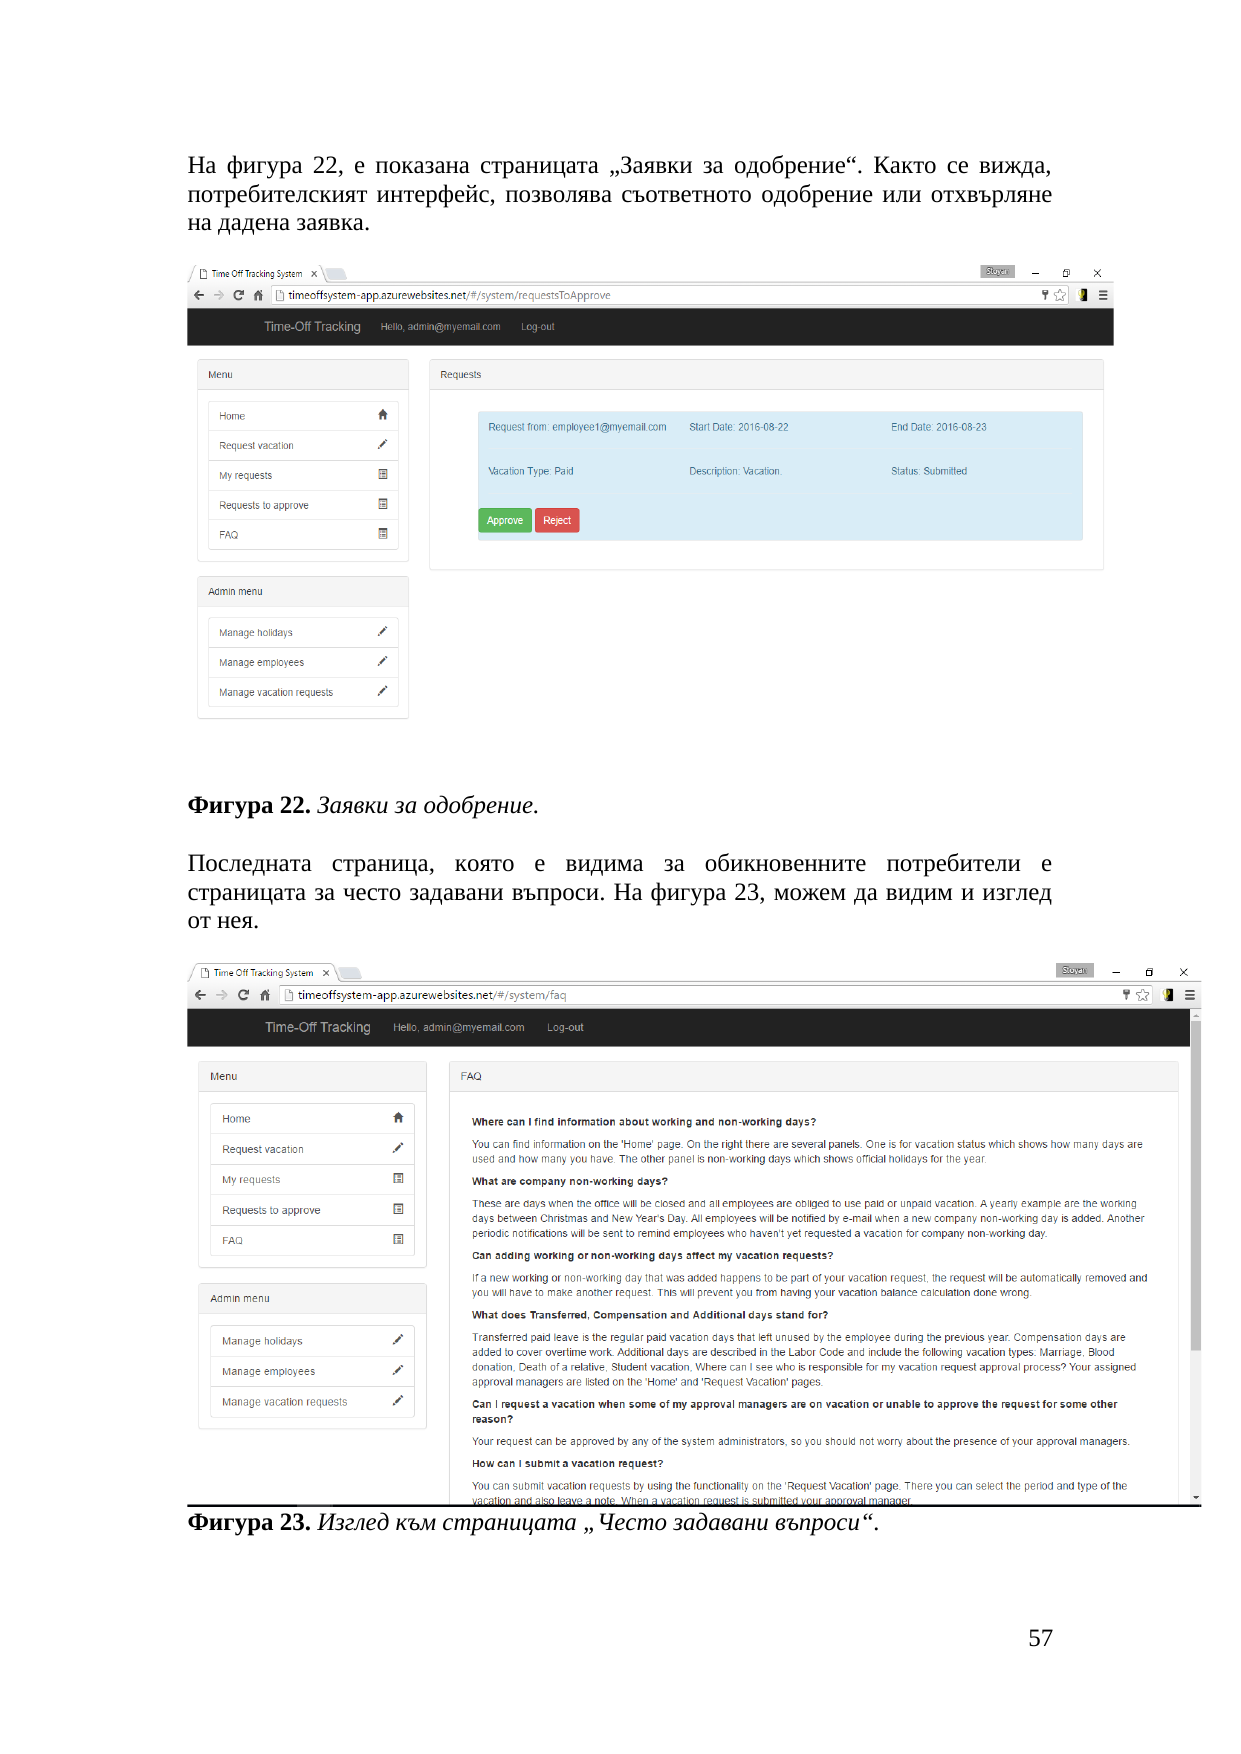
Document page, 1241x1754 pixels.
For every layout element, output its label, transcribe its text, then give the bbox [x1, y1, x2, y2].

text На фигура 22, е показана страницата „Заявки за одобрение“. Както се вижда, потребителският интерфейс, позволява съответното одобрение или отхвърляне на дадена заявка. [187, 150, 1053, 236]
text Последната страница, която е видима за обикновенните потребители е страницата за често задавани въпроси. На фигура 23, можем да видим и изглед от нея. [187, 848, 1053, 934]
picture [187, 963, 1202, 1507]
text Фигура 22. Заявки за одобрение. [187, 791, 1053, 819]
text Фигура 23. Изглед към страницата „Често задавани въпроси“. [187, 1507, 1053, 1536]
picture [187, 265, 1114, 791]
